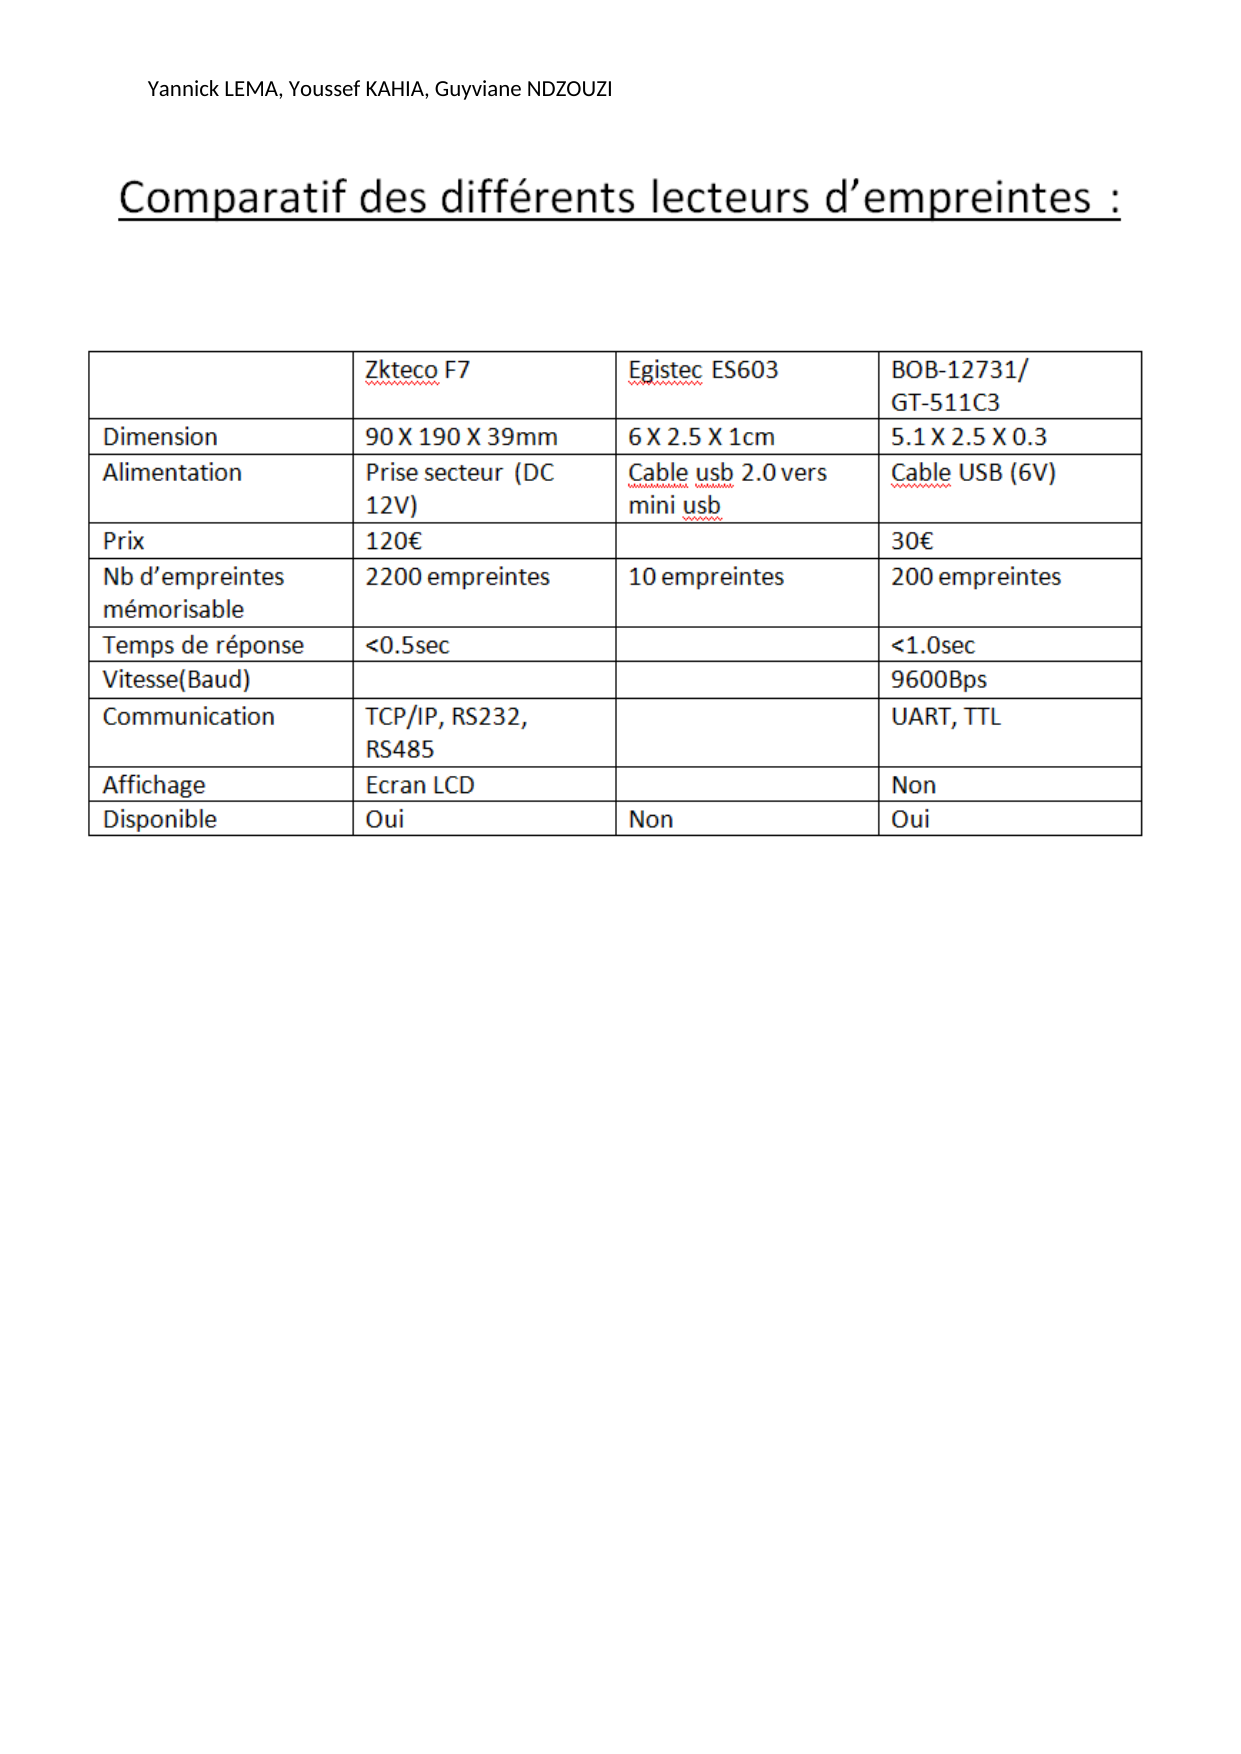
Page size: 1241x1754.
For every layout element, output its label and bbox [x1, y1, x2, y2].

picture [17, 147, 1223, 892]
